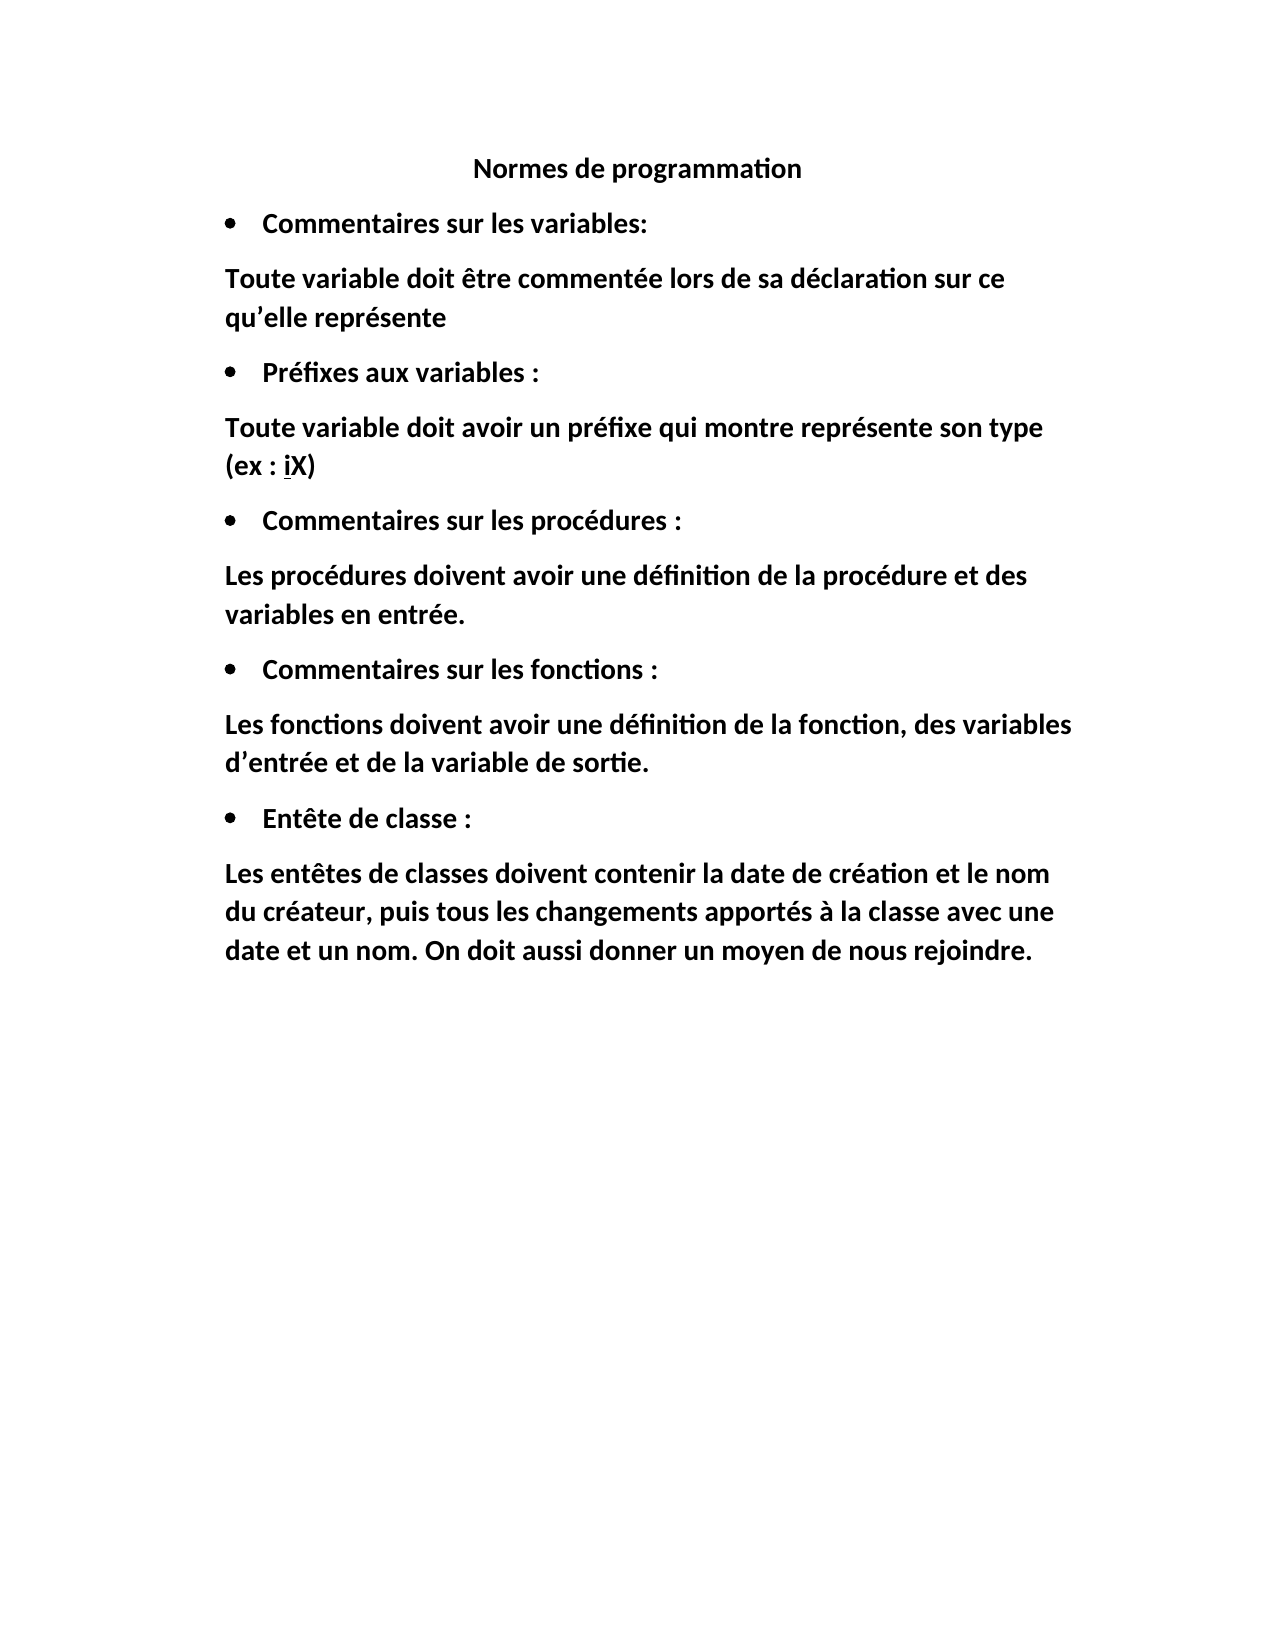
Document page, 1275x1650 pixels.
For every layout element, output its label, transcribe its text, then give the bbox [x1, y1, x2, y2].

text Toute variable doit être commentée lors de sa déclaration sur ce qu’elle représente [225, 260, 1087, 334]
text Les entêtes de classes doivent contenir la date de création et le nom du créateur, puis tous les changements apportés à la classe avec une date et un nom. On doit aussi donner un moyen de nous rejoindre. [225, 855, 1087, 967]
text Normes de programmation [187, 150, 1087, 186]
list Commentaires sur les variables: [225, 205, 1087, 241]
text Les procédures doivent avoir une définition de la procédure et des variables en entrée. [225, 557, 1087, 632]
text Toute variable doit avoir un préfixe qui montre représente son type (ex : iX) [225, 409, 1087, 483]
list Entête de classe : [225, 800, 1087, 835]
text Les fonctions doivent avoir une définition de la fonction, des variables d’entrée et de la variable de sortie. [225, 706, 1087, 780]
list Commentaires sur les procédures : [225, 502, 1087, 538]
list Préfixes aux variables : [225, 354, 1087, 389]
list Commentaires sur les fonctions : [225, 651, 1087, 687]
